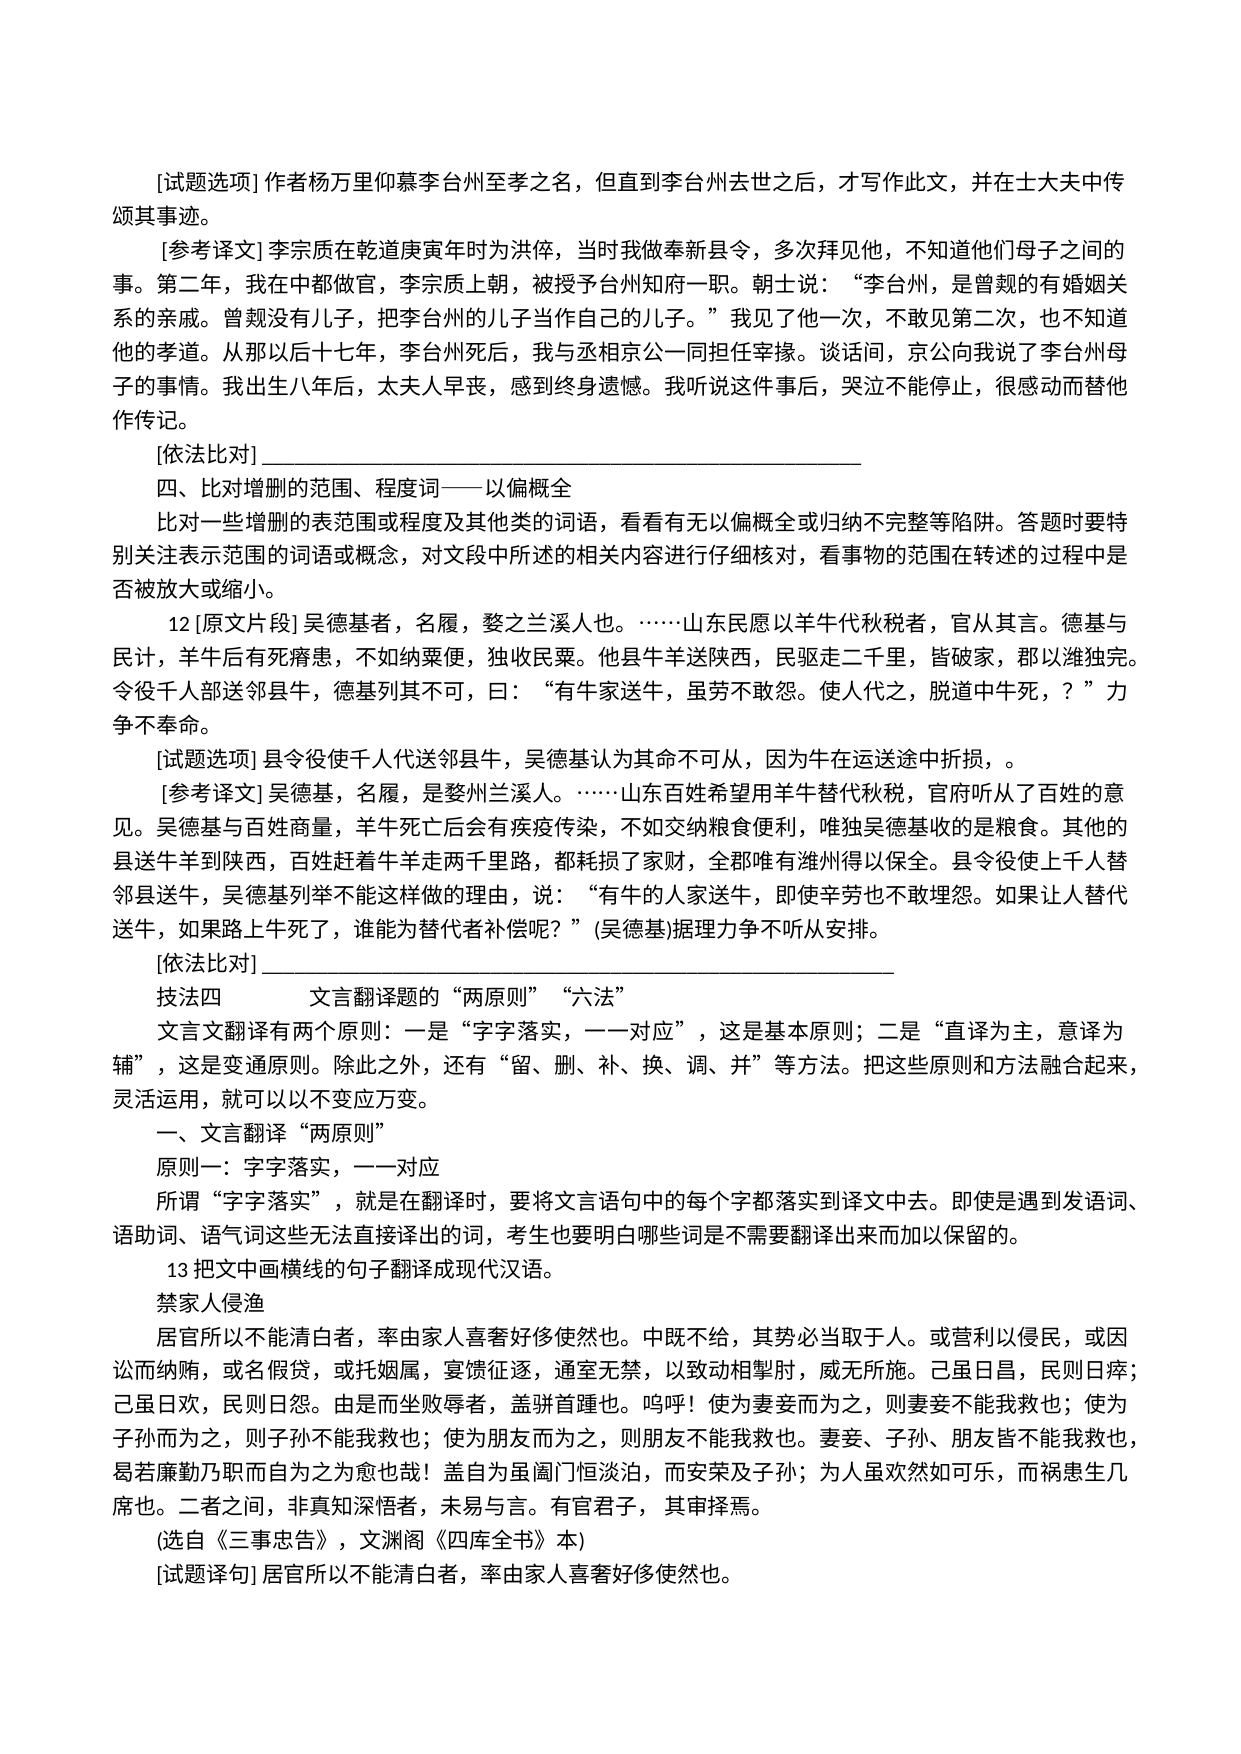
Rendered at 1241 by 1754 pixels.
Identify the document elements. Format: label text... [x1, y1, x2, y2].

text 原则一：字字落实，一一对应 [112, 1149, 1128, 1183]
text [依法比对] _______________________________________________________ [112, 436, 1128, 469]
text [参考译文] 吴德基，名履，是婺州兰溪人。……山东百姓希望用羊牛替代秋税，官府听从了百姓的意见。吴德基与百姓商量，羊牛死亡后会有疾疫传染，不如交纳粮食便利，唯独吴德基收的是粮食。其他的县送牛羊到陕西，百姓赶着牛羊走两千里路，都耗损了家财，全郡唯有潍州得以保全。县令役使上千人替邻县送牛，吴德基列举不能这样做的理由，说：“有牛的人家送牛，即使辛劳也不敢埋怨。如果让人替代送牛，如果路上牛死了，谁能为替代者补偿呢？”(吴德基)据理力争不听从安排。 [112, 775, 1128, 945]
text [依法比对] __________________________________________________________ [112, 945, 1128, 979]
text [试题选项] 作者杨万里仰慕李台州至孝之名，但直到李台州去世之后，才写作此文，并在士大夫中传颂其事迹。 [112, 164, 1128, 232]
text 四、比对增删的范围、程度词——以偏概全 [112, 469, 1128, 503]
text 文言文翻译有两个原则：一是“字字落实，一一对应”，这是基本原则；二是“直译为主，意译为辅”，这是变通原则。除此之外，还有“留、删、补、换、调、并”等方法。把这些原则和方法融合起来，灵活运用，就可以以不变应万变。 [112, 1013, 1128, 1115]
text (选自《三事忠告》，文渊阁《四库全书》本) [112, 1522, 1128, 1556]
text [参考译文] 李宗质在乾道庚寅年时为洪倅，当时我做奉新县令，多次拜见他，不知道他们母子之间的事。第二年，我在中都做官，李宗质上朝，被授予台州知府一职。朝士说：“李台州，是曾觌的有婚姻关系的亲戚。曾觌没有儿子，把李台州的儿子当作自己的儿子。”我见了他一次，不敢见第二次，也不知道他的孝道。从那以后十七年，李台州死后，我与丞相京公一同担任宰掾。谈话间，京公向我说了李台州母子的事情。我出生八年后，太夫人早丧，感到终身遗憾。我听说这件事后，哭泣不能停止，很感动而替他作传记。 [112, 232, 1128, 436]
text 一、文言翻译“两原则” [112, 1115, 1128, 1149]
text [试题译句] 居官所以不能清白者，率由家人喜奢好侈使然也。 [112, 1556, 1128, 1590]
text 居官所以不能清白者，率由家人喜奢好侈使然也。中既不给，其势必当取于人。或营利以侵民，或因讼而纳贿，或名假贷，或托姻属，宴馈征逐，通室无禁，以致动相掣肘，威无所施。己虽日昌，民则日瘁；己虽日欢，民则日怨。由是而坐败辱者，盖骈首踵也。呜呼！使为妻妾而为之，则妻妾不能我救也；使为子孙而为之，则子孙不能我救也；使为朋友而为之，则朋友不能我救也。妻妾、子孙、朋友皆不能我救也，曷若廉勤乃职而自为之为愈也哉！盖自为虽阖门恒淡泊，而安荣及子孙；为人虽欢然如可乐，而祸患生几席也。二者之间，非真知深悟者，未易与言。有官君子， 其审择焉。 [112, 1318, 1128, 1522]
text 技法四 文言翻译题的“两原则”“六法” [112, 979, 1128, 1013]
text 禁家人侵渔 [112, 1284, 1128, 1318]
text [试题选项] 县令役使千人代送邻县牛，吴德基认为其命不可从，因为牛在运送途中折损，。 [112, 741, 1128, 775]
text 13 把文中画横线的句子翻译成现代汉语。 [112, 1251, 1128, 1284]
text 所谓“字字落实”，就是在翻译时，要将文言语句中的每个字都落实到译文中去。即使是遇到发语词、语助词、语气词这些无法直接译出的词，考生也要明白哪些词是不需要翻译出来而加以保留的。 [112, 1183, 1128, 1251]
text 12 [原文片段] 吴德基者，名履，婺之兰溪人也。……山东民愿以羊牛代秋税者，官从其言。德基与民计，羊牛后有死瘠患，不如纳粟便，独收民粟。他县牛羊送陕西，民驱走二千里，皆破家，郡以潍独完。令役千人部送邻县牛，德基列其不可，曰：“有牛家送牛，虽劳不敢怨。使人代之，脱道中牛死，？”力争不奉命。 [112, 605, 1128, 741]
text 比对一些增删的表范围或程度及其他类的词语，看看有无以偏概全或归纳不完整等陷阱。答题时要特别关注表示范围的词语或概念，对文段中所述的相关内容进行仔细核对，看事物的范围在转述的过程中是否被放大或缩小。 [112, 503, 1128, 605]
